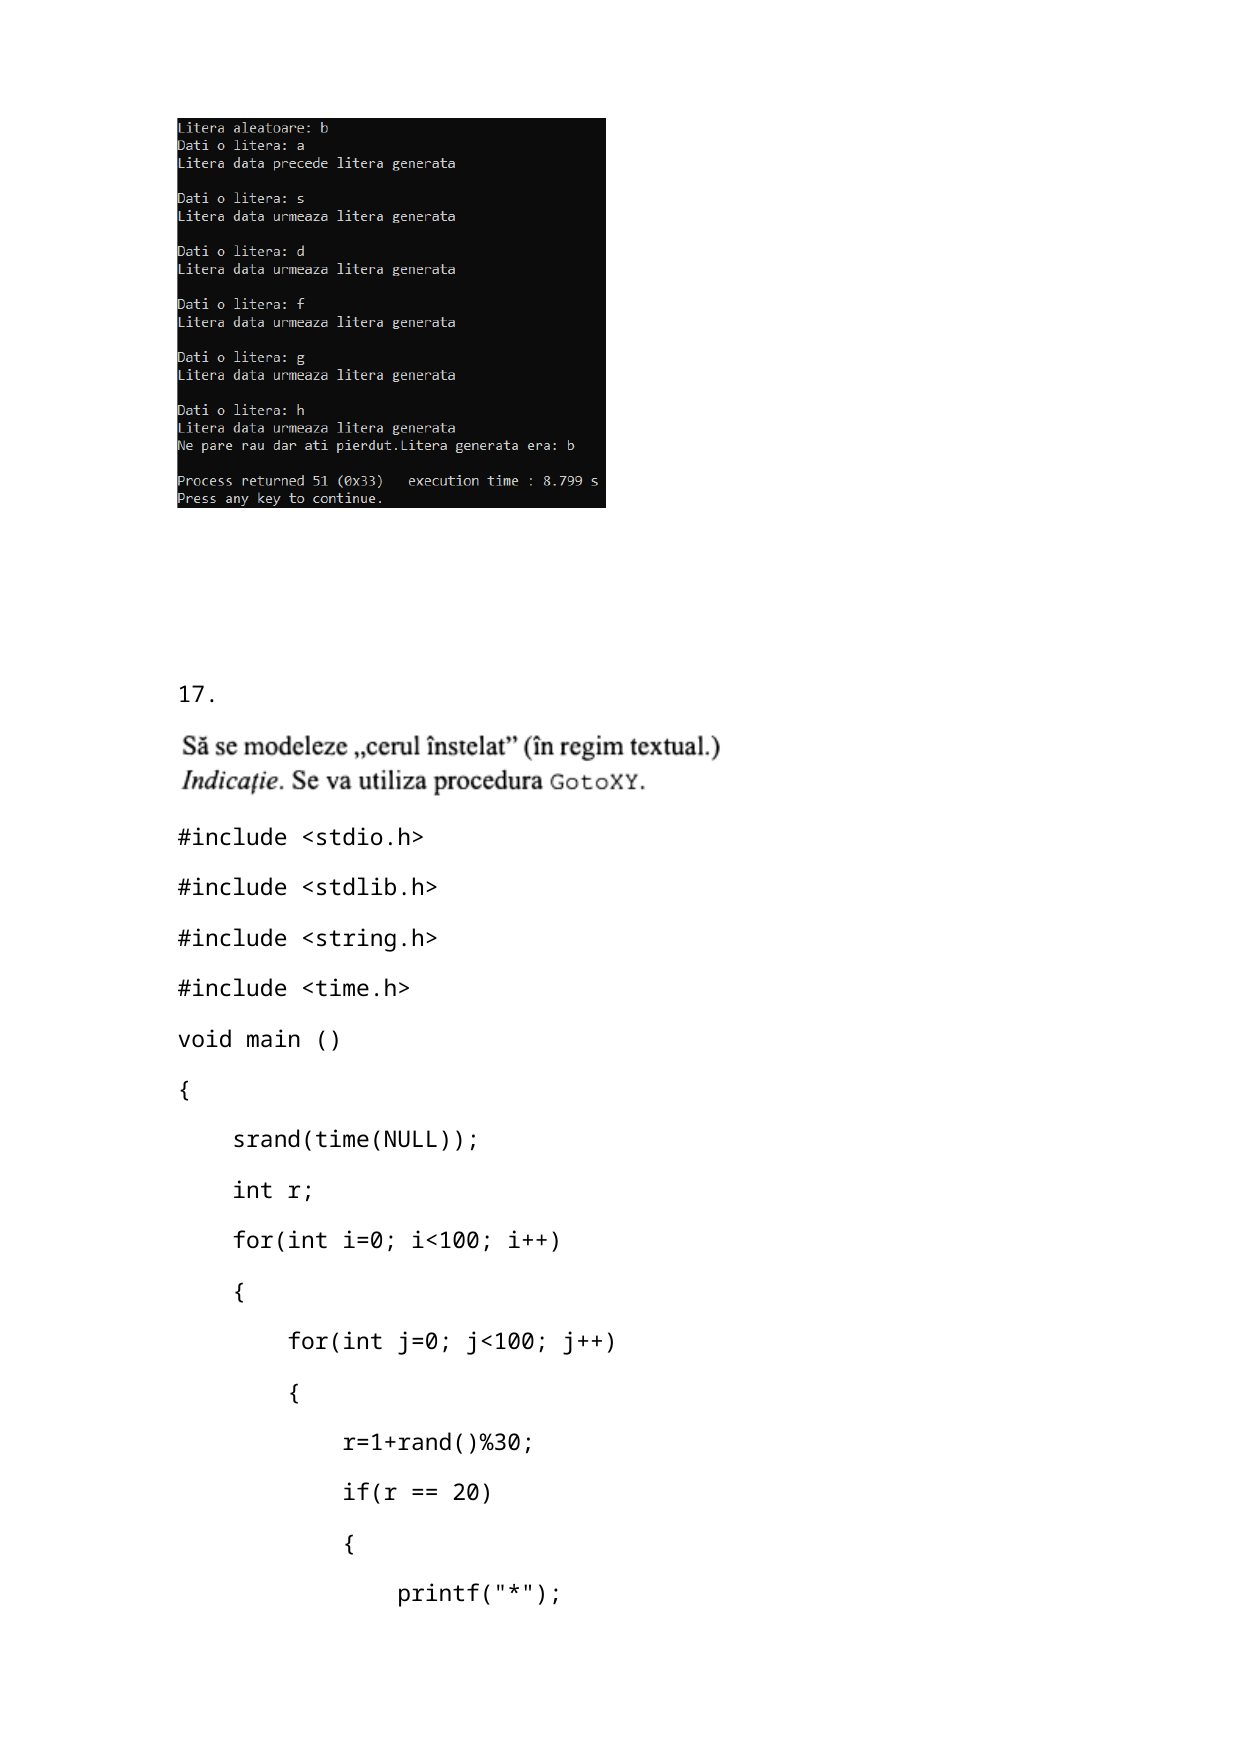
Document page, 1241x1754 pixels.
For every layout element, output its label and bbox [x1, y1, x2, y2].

picture [177, 728, 734, 802]
picture [177, 118, 606, 508]
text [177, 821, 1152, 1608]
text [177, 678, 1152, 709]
